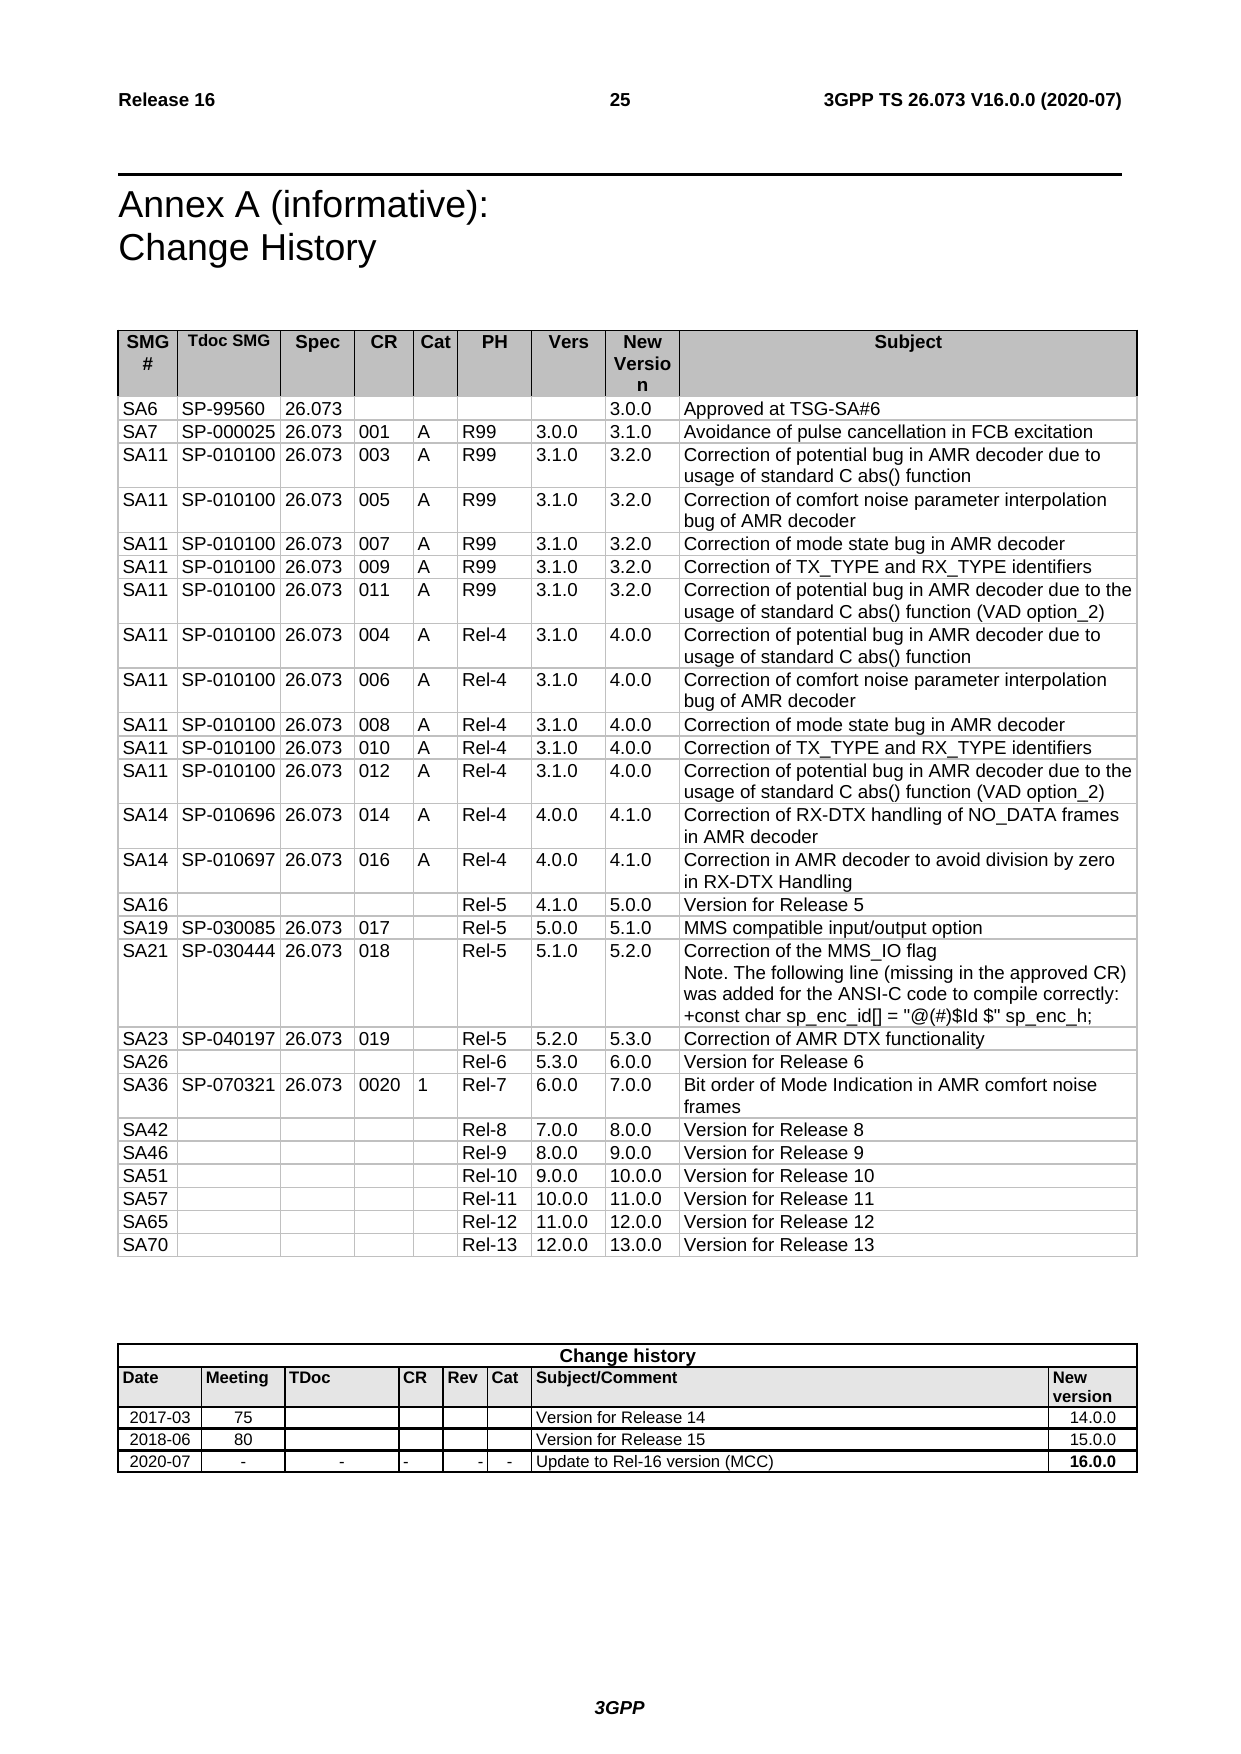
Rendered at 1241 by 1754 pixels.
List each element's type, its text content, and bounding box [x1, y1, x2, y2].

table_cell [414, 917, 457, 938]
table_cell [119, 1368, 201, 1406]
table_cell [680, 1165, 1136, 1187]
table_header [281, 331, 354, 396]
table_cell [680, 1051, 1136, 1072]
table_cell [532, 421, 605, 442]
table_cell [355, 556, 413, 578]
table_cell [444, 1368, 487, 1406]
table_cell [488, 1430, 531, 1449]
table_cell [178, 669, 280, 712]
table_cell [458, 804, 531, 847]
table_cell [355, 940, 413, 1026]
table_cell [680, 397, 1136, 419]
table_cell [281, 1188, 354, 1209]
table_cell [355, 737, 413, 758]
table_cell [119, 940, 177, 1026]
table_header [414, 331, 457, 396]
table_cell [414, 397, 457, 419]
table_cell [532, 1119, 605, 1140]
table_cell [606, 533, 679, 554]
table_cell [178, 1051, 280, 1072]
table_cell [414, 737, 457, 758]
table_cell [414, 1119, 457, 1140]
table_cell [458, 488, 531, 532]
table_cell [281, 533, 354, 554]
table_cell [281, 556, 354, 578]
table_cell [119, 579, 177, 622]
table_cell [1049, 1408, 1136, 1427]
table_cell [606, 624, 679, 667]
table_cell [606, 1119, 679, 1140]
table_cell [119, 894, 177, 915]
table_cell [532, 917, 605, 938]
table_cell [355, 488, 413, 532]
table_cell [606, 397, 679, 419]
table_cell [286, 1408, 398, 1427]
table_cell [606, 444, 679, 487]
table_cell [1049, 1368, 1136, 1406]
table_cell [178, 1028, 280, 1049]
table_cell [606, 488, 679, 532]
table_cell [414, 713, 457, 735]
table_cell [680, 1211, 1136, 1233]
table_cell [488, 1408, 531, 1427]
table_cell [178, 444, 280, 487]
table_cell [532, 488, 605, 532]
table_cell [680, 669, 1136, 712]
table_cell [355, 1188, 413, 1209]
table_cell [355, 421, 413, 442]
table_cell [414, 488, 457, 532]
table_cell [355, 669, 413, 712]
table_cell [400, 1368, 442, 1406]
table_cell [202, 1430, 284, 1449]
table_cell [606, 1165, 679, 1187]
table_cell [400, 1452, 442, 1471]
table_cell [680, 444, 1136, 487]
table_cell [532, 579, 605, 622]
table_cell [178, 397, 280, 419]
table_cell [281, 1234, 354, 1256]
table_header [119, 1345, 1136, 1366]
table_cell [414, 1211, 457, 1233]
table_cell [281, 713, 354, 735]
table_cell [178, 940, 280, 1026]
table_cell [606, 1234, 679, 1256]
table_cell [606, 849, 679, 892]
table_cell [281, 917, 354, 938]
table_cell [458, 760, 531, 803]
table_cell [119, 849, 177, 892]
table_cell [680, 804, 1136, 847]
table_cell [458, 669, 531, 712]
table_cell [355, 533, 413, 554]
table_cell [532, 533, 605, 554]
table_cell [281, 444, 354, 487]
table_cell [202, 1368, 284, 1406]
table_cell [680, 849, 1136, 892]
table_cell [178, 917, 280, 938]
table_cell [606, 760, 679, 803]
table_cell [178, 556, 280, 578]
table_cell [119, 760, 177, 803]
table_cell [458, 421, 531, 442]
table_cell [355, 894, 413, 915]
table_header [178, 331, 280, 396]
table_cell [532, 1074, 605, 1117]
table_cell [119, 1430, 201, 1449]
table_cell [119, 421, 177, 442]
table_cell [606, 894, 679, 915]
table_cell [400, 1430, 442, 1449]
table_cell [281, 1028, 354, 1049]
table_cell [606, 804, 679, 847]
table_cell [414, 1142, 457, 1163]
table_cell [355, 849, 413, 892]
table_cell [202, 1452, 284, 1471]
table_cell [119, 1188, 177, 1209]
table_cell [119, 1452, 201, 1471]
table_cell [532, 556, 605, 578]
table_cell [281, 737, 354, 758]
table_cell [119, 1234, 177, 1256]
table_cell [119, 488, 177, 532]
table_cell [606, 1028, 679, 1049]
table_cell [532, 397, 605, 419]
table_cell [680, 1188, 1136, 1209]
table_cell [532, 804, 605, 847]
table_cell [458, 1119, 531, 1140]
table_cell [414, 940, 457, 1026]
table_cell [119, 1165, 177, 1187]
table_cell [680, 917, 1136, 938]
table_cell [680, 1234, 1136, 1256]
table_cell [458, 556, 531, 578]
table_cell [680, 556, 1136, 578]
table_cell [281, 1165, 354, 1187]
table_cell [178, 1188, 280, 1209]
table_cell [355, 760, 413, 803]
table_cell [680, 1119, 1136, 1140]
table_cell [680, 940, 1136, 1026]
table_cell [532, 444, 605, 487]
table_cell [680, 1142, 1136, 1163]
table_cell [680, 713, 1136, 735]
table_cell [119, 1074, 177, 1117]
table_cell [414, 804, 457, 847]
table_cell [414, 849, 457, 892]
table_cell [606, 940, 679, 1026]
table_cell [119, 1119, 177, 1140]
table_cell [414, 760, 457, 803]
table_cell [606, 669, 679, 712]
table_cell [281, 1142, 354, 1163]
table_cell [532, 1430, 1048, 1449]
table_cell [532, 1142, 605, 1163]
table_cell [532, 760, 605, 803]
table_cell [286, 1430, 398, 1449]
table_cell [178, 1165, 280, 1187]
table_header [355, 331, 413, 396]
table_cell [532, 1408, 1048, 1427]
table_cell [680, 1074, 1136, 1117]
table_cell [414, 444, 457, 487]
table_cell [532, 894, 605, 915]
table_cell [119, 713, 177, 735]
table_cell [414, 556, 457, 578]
subtitle Annex A (informative): Change History [118, 176, 1122, 268]
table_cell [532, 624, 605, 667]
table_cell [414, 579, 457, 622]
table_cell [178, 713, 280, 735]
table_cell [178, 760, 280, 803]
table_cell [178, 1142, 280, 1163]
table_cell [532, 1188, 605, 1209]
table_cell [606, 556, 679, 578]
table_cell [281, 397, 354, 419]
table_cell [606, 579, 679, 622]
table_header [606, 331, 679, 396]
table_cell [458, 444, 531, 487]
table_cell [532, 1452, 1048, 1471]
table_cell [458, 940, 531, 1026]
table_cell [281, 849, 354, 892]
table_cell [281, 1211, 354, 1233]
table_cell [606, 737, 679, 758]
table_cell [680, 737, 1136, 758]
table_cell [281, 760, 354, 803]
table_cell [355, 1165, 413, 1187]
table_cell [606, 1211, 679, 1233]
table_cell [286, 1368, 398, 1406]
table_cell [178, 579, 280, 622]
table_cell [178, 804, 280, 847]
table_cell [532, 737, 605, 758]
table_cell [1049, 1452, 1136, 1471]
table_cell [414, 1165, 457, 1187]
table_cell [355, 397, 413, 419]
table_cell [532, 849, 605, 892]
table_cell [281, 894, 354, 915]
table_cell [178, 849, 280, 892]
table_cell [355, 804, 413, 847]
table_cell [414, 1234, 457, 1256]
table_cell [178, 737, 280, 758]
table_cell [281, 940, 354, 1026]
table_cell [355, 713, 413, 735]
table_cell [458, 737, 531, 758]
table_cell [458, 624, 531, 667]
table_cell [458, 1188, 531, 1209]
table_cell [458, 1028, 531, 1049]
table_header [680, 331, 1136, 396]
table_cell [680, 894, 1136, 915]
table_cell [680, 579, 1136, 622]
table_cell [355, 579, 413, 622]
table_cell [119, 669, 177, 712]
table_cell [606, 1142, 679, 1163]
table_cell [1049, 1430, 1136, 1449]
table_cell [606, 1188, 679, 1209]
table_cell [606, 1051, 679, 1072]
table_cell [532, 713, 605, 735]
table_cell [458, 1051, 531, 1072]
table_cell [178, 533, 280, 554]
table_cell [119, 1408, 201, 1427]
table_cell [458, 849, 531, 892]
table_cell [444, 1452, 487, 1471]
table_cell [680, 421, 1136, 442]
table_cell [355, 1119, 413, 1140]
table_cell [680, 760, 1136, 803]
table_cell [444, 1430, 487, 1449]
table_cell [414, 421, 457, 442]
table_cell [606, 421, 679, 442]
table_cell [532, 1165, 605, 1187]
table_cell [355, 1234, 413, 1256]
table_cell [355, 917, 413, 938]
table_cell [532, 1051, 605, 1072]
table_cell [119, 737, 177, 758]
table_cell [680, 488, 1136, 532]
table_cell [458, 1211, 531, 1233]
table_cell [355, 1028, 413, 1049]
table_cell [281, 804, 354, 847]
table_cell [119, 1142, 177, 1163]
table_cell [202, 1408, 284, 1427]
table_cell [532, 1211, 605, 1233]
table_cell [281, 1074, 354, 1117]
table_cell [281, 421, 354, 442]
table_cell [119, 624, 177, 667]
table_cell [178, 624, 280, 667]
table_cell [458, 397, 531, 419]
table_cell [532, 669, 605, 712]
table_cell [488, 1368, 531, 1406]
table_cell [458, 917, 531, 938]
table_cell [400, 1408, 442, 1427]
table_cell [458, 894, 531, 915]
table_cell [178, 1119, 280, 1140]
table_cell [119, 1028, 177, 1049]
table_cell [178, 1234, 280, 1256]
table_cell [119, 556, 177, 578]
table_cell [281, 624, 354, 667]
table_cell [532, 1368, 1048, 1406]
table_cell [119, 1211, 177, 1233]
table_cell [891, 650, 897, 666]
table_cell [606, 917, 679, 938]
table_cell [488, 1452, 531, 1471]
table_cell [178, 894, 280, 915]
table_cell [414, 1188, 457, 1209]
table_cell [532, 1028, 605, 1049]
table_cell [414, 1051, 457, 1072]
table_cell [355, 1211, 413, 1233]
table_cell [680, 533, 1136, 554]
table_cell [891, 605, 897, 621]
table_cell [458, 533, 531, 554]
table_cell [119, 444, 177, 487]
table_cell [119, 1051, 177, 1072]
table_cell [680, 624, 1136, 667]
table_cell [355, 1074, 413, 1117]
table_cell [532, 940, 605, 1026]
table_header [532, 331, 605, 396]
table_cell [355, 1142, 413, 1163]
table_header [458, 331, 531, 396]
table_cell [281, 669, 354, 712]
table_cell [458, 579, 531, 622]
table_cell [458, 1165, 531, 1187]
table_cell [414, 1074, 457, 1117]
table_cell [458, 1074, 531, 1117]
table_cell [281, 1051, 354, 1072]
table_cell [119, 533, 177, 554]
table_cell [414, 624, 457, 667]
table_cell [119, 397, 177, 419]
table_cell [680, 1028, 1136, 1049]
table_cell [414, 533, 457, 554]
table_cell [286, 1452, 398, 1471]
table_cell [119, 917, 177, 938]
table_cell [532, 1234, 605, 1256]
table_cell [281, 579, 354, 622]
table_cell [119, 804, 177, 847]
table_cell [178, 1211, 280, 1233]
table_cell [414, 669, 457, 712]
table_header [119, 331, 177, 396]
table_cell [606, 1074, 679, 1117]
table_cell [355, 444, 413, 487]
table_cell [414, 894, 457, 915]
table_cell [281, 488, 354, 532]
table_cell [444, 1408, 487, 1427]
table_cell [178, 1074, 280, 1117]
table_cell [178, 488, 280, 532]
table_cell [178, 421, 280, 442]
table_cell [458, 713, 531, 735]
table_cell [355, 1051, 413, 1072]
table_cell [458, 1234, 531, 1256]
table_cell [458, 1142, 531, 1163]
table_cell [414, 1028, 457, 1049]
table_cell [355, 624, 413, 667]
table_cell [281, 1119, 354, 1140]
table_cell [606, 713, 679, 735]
